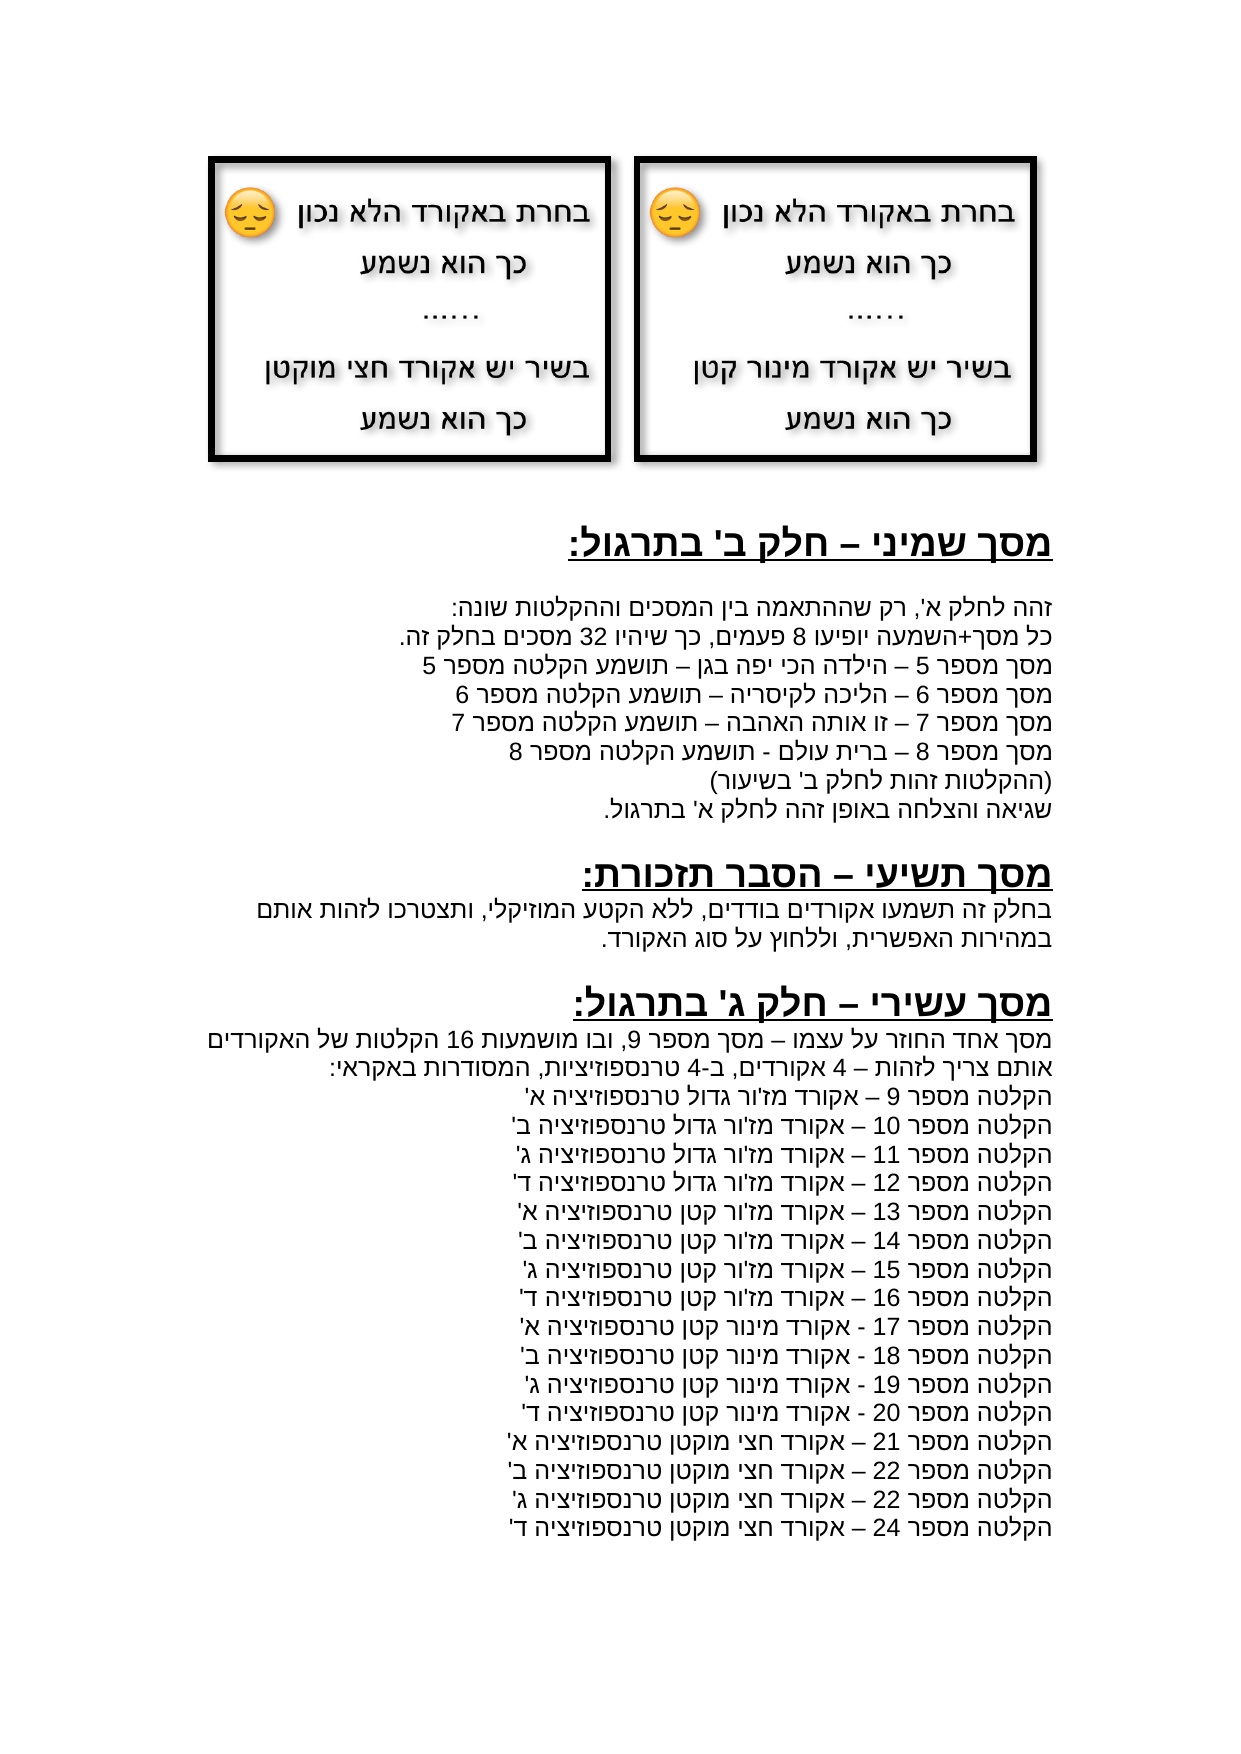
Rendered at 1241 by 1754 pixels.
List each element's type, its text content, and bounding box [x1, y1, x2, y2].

text הקלטה מספר 19 - אקורד מינור קטן טרנספוזיציה ג' [187, 1369, 1053, 1398]
text הקלטה מספר 20 - אקורד מינור קטן טרנספוזיציה ד' [187, 1398, 1053, 1427]
text מסך מספר 6 – הליכה לקיסריה – תושמע הקלטה מספר 6 [187, 679, 1053, 708]
text הקלטה מספר 22 – אקורד חצי מוקטן טרנספוזיציה ב' [187, 1456, 1053, 1484]
text זהה לחלק א', רק שההתאמה בין המסכים וההקלטות שונה: [187, 593, 1053, 622]
text הקלטה מספר 14 – אקורד מז'ור קטן טרנספוזיציה ב' [187, 1226, 1053, 1254]
text הקלטה מספר 17 - אקורד מינור קטן טרנספוזיציה א' [187, 1312, 1053, 1341]
picture [640, 163, 1030, 455]
text כל מסך+השמעה יופיעו 8 פעמים, כך שיהיו 32 מסכים בחלק זה. [187, 622, 1053, 651]
text מסך אחד החוזר על עצמו – מסך מספר 9, ובו מושמעות 16 הקלטות של האקורדים אותם צריך לזהות – 4 אקורדים, ב-4 טרנספוזיציות, המסודרות באקראי: [187, 1024, 1053, 1082]
text הקלטה מספר 21 – אקורד חצי מוקטן טרנספוזיציה א' [187, 1427, 1053, 1456]
text מסך עשירי – חלק ג' בתרגול: [187, 981, 1053, 1024]
text מסך מספר 7 – זו אותה האהבה – תושמע הקלטה מספר 7 [187, 708, 1053, 737]
text הקלטה מספר 18 - אקורד מינור קטן טרנספוזיציה ב' [187, 1341, 1053, 1369]
text (ההקלטות זהות לחלק ב' בשיעור) [187, 766, 1053, 794]
text מסך מספר 8 – ברית עולם - תושמע הקלטה מספר 8 [187, 737, 1053, 766]
text הקלטה מספר 11 – אקורד מז'ור גדול טרנספוזיציה ג' [187, 1139, 1053, 1168]
text הקלטה מספר 9 – אקורד מז'ור גדול טרנספוזיציה א' [187, 1082, 1053, 1111]
text בחלק זה תשמעו אקורדים בודדים, ללא הקטע המוזיקלי, ותצטרכו לזהות אותם במהירות האפשרית, וללחוץ על סוג האקורד. [187, 895, 1053, 953]
text הקלטה מספר 15 – אקורד מז'ור קטן טרנספוזיציה ג' [187, 1254, 1053, 1283]
picture [215, 163, 605, 455]
text מסך מספר 5 – הילדה הכי יפה בגן – תושמע הקלטה מספר 5 [187, 651, 1053, 679]
text הקלטה מספר 16 – אקורד מז'ור קטן טרנספוזיציה ד' [187, 1283, 1053, 1312]
text מסך שמיני – חלק ב' בתרגול: [187, 521, 1053, 564]
text הקלטה מספר 10 – אקורד מז'ור גדול טרנספוזיציה ב' [187, 1111, 1053, 1139]
text מסך תשיעי – הסבר תזכורת: [187, 852, 1053, 895]
text שגיאה והצלחה באופן זהה לחלק א' בתרגול. [187, 794, 1053, 823]
text הקלטה מספר 22 – אקורד חצי מוקטן טרנספוזיציה ג' [187, 1484, 1053, 1513]
text הקלטה מספר 13 – אקורד מז'ור קטן טרנספוזיציה א' [187, 1197, 1053, 1226]
text הקלטה מספר 12 – אקורד מז'ור גדול טרנספוזיציה ד' [187, 1168, 1053, 1197]
text הקלטה מספר 24 – אקורד חצי מוקטן טרנספוזיציה ד' [187, 1513, 1053, 1542]
